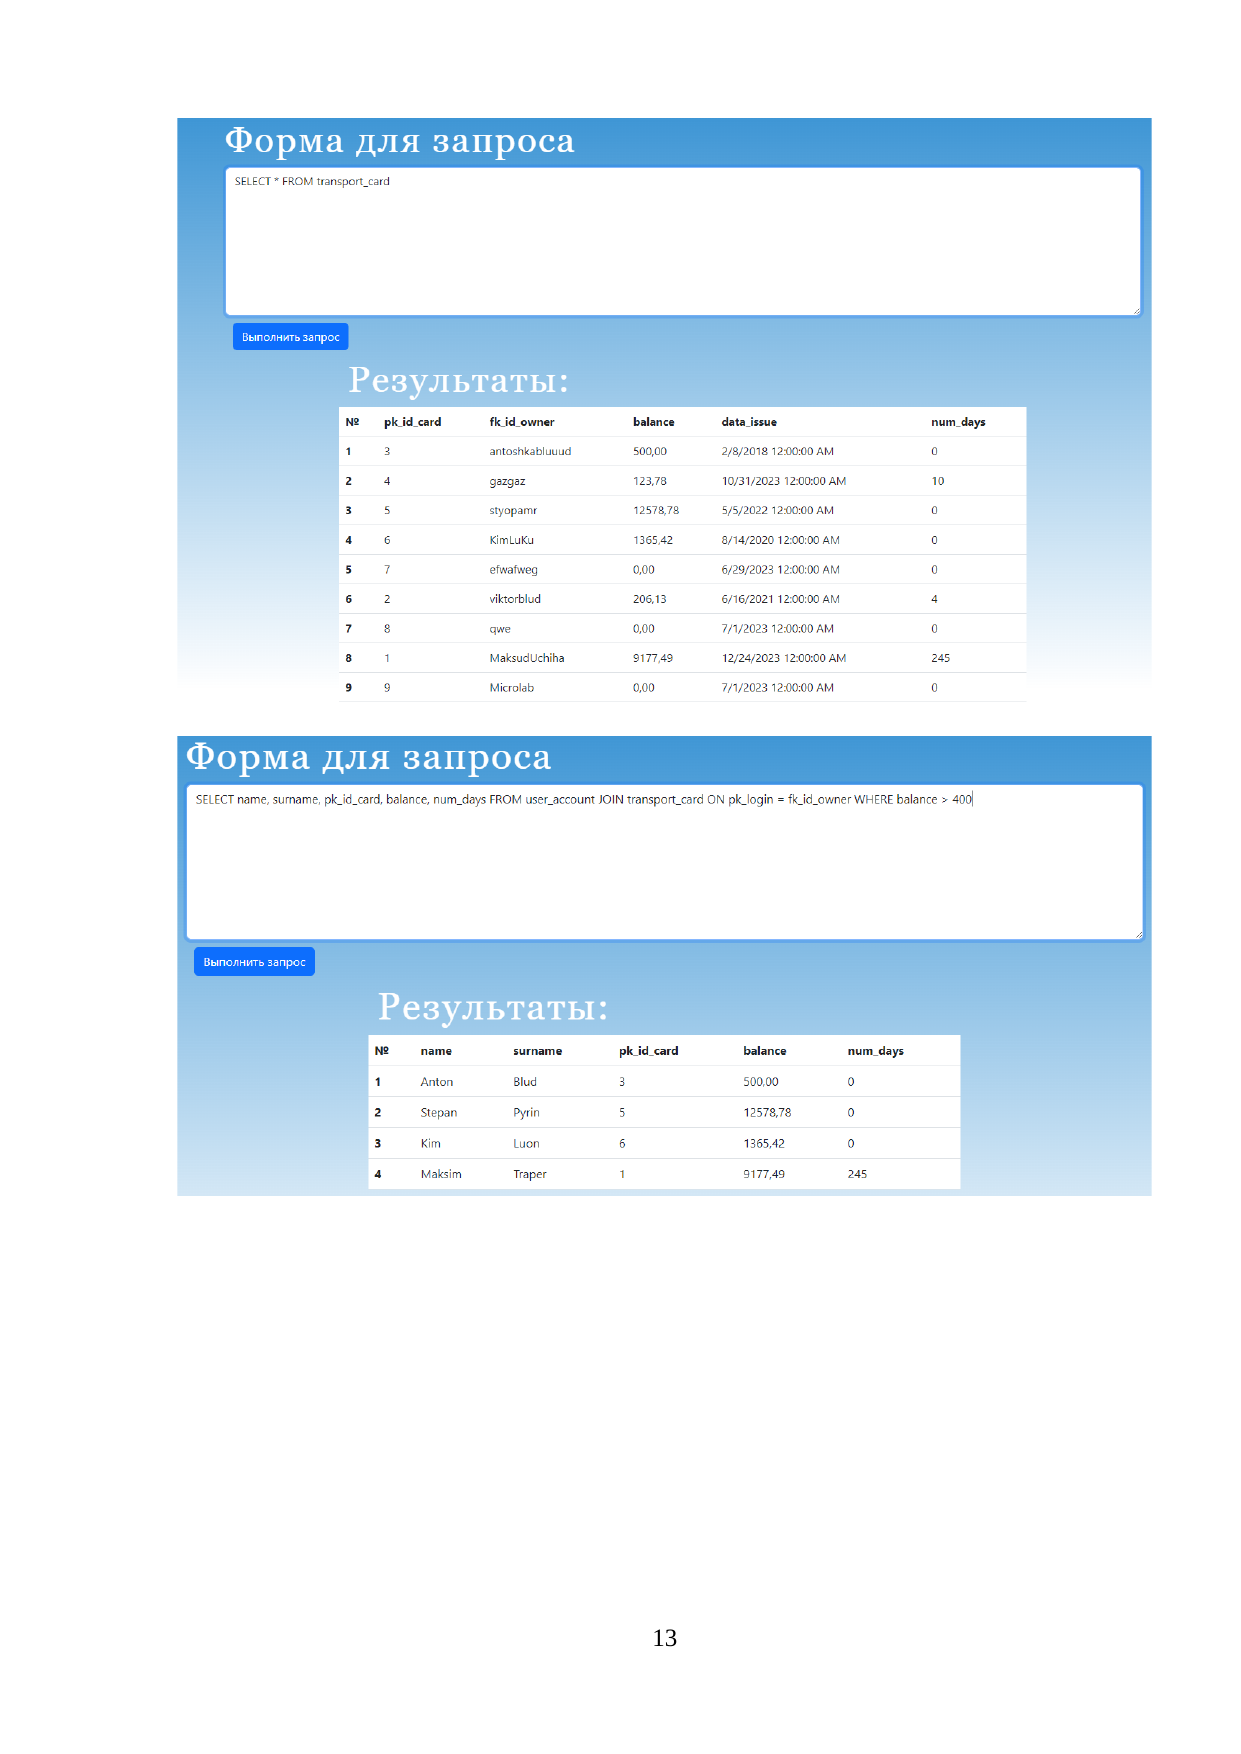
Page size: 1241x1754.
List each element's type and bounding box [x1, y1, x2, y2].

picture [177, 736, 1152, 1196]
picture [177, 118, 1152, 712]
